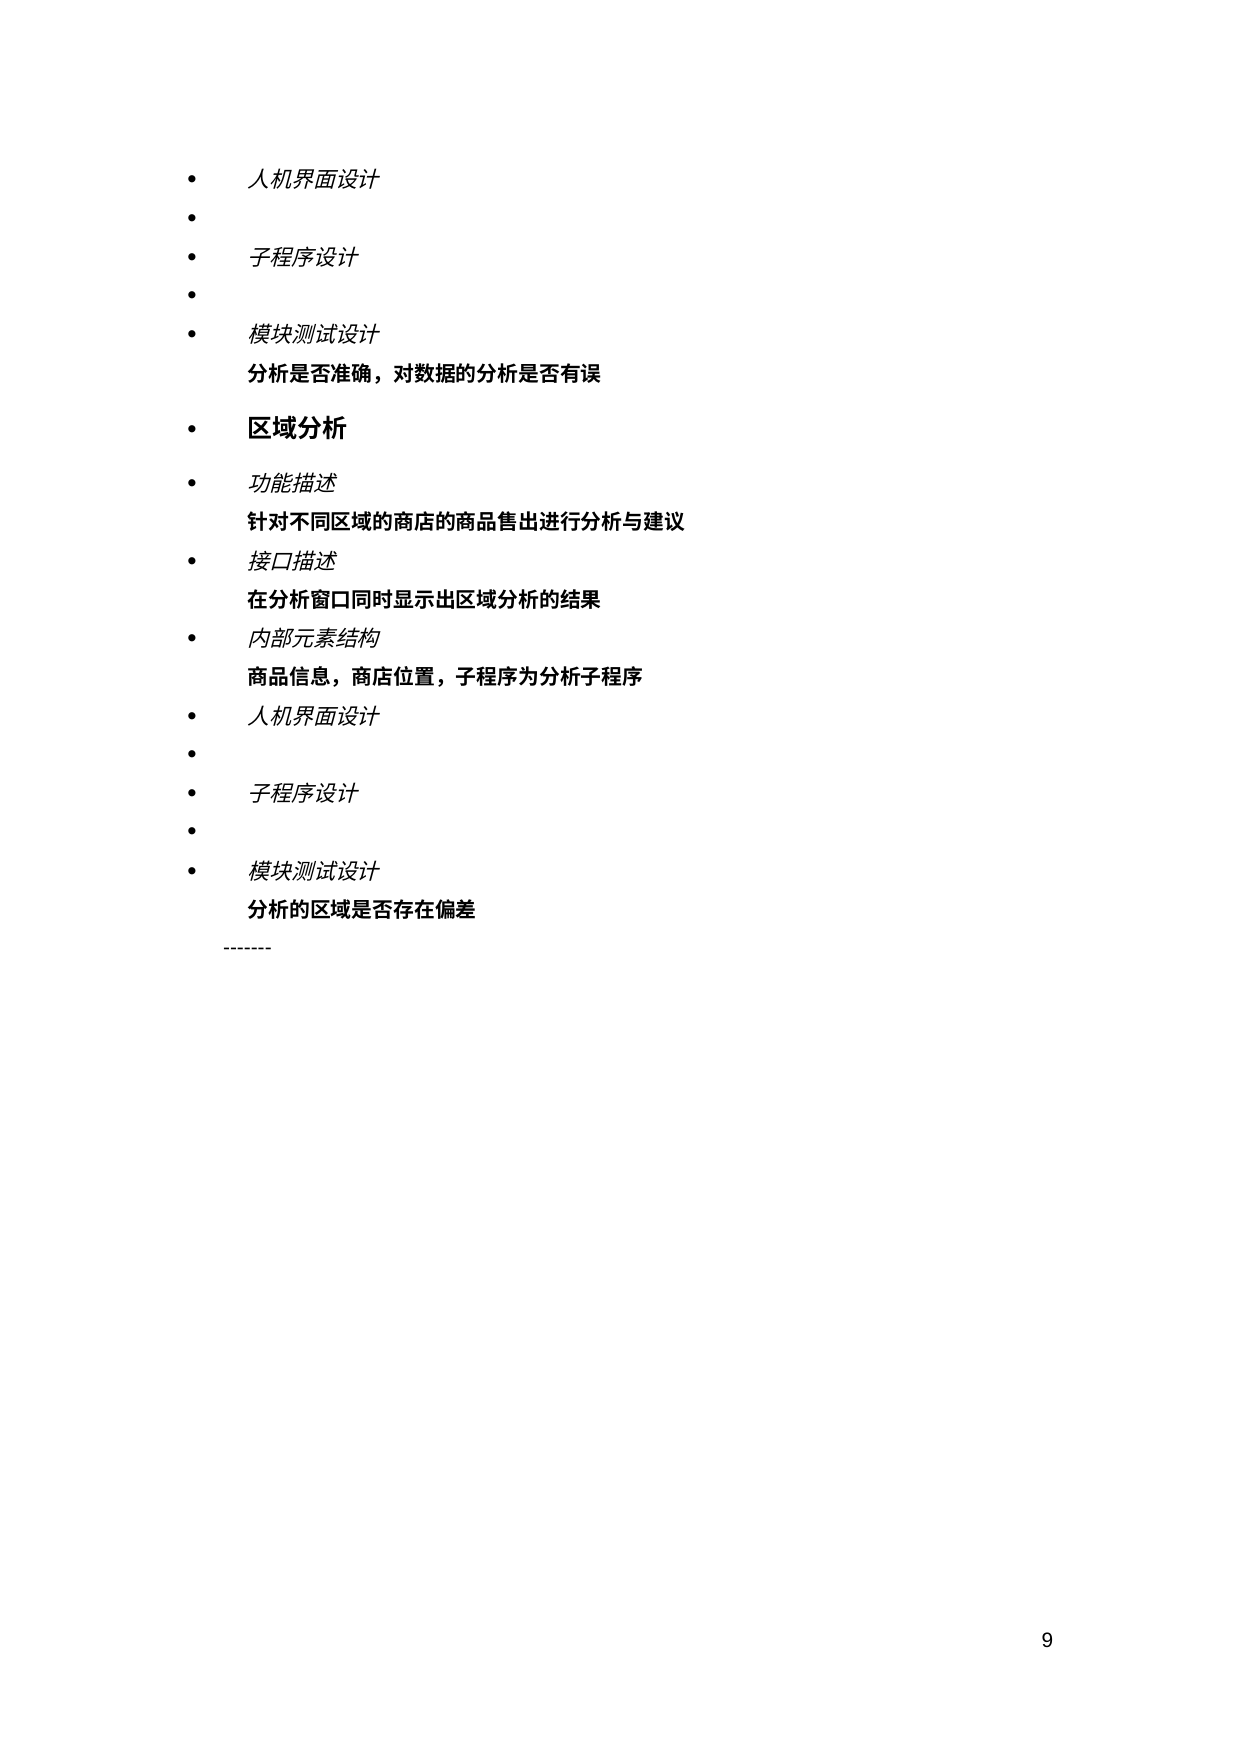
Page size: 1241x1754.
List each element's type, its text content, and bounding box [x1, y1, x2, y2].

list 接口描述 [187, 543, 1053, 576]
text 分析是否准确，对数据的分析是否有误 [187, 356, 1053, 388]
text 分析的区域是否存在偏差 [187, 892, 1053, 924]
list 子程序设计 [187, 776, 1053, 808]
list 模块测试设计 [187, 853, 1053, 886]
text ------- [223, 931, 1053, 963]
list 功能描述 [187, 466, 1053, 498]
list 子程序设计 [187, 239, 1053, 272]
text 商品信息，商店位置，子程序为分析子程序 [187, 659, 1053, 692]
list 区域分析 [187, 394, 1053, 459]
text 在分析窗口同时显示出区域分析的结果 [187, 582, 1053, 614]
text 针对不同区域的商店的商品售出进行分析与建议 [187, 504, 1053, 537]
list 内部元素结构 [187, 621, 1053, 653]
list 人机界面设计 [187, 162, 1053, 194]
list 人机界面设计 [187, 698, 1053, 731]
list 模块测试设计 [187, 317, 1053, 349]
